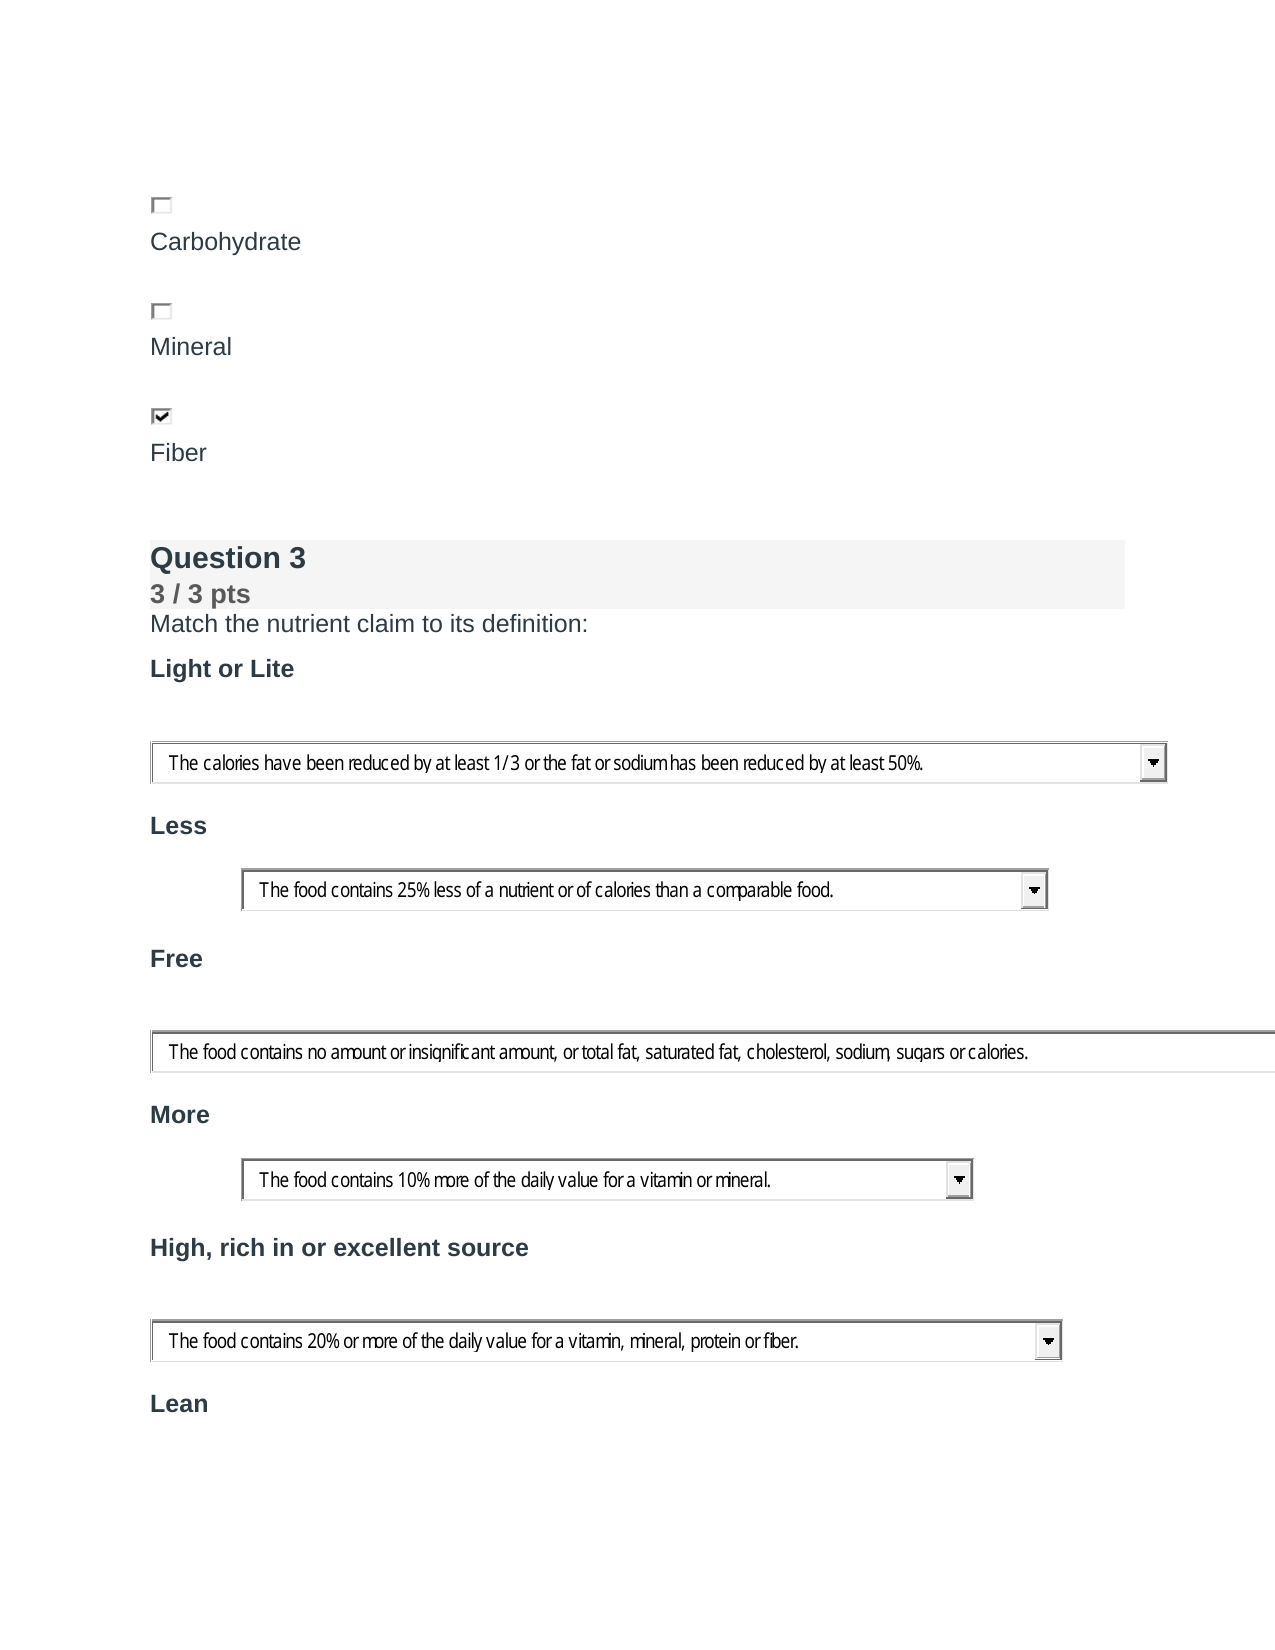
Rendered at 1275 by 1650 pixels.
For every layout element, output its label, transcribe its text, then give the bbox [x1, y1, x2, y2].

text Mineral [150, 332, 1125, 361]
text Fiber [150, 437, 1125, 466]
text Lean [150, 1389, 1125, 1418]
text Less [150, 811, 1125, 839]
text 3 / 3 pts [150, 578, 1125, 609]
text Free [150, 944, 1125, 972]
text High, rich in or excellent source [150, 1233, 1125, 1262]
text Light or Lite [150, 654, 1125, 683]
text More [150, 1100, 1125, 1129]
text Question 3 [150, 540, 1125, 575]
text Carbohydrate [150, 227, 1125, 255]
text Match the nutrient claim to its definition: [150, 609, 1125, 638]
